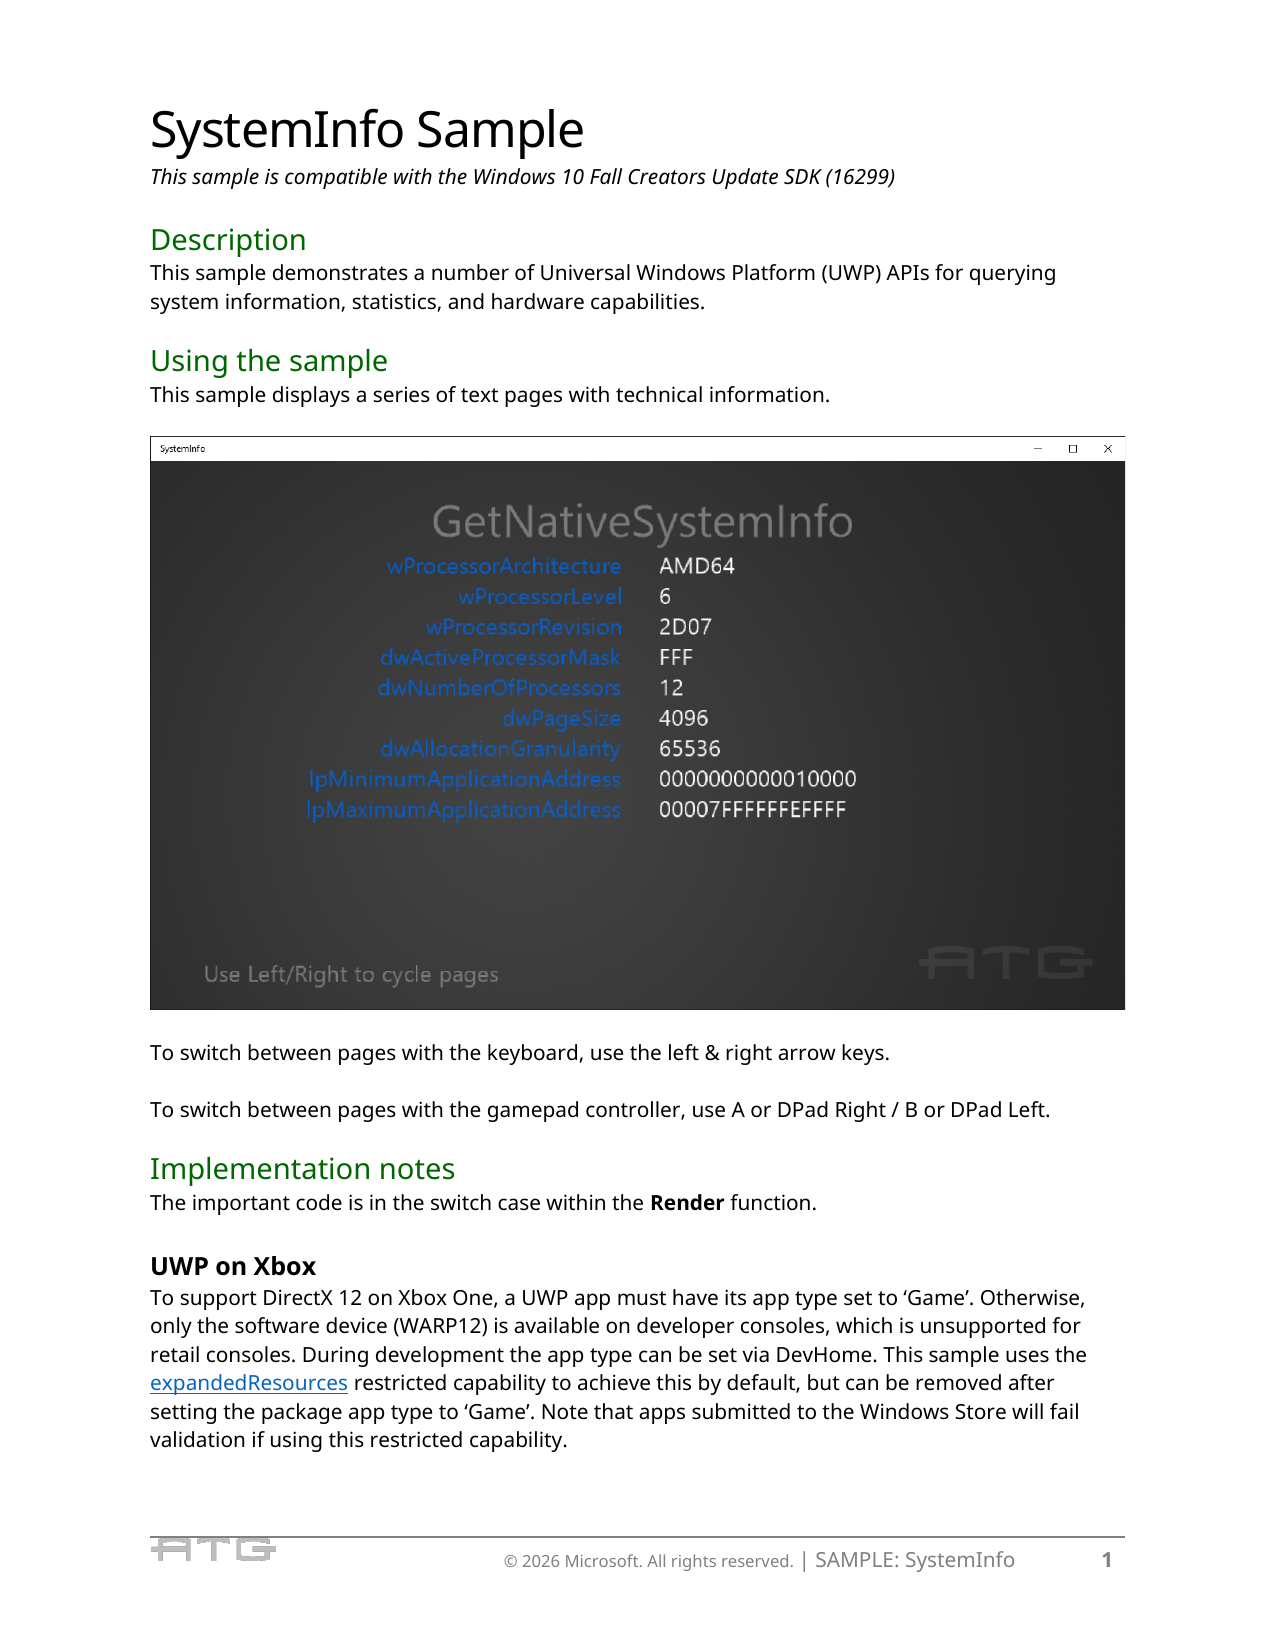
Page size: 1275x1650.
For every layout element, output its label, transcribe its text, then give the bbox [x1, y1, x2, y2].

title SystemInfo Sample [150, 94, 1125, 162]
text This sample demonstrates a number of Universal Windows Platform (UWP) APIs for querying system information, statistics, and hardware capabilities. [150, 258, 1125, 315]
text To switch between pages with the gamepad controller, use A or DPad Right / B or DPad Left. [150, 1095, 1125, 1123]
subtitle UWP on Xbox [150, 1249, 1125, 1283]
text To support DirectX 12 on Xbox One, a UWP app must have its app type set to ‘Game’. Otherwise, only the software device (WARP12) is available on developer consoles, which is unsupported for retail consoles. During development the app type can be set via DevHome. This sample uses the expandedResources restricted capability to achieve this by default, but can be removed after setting the package app type to ‘Game’. Note that apps submitted to the Windows Store will fail validation if using this restricted capability. [150, 1283, 1125, 1454]
subtitle Description [150, 219, 1125, 258]
subtitle Implementation notes [150, 1148, 1125, 1188]
picture [150, 436, 1125, 1010]
picture [151, 1538, 276, 1561]
text This sample is compatible with the Windows 10 Fall Creators Update SDK (16299) [150, 162, 1125, 190]
text This sample displays a series of text pages with technical information. [150, 380, 1125, 408]
text To switch between pages with the keyboard, use the left & right arrow keys. [150, 1038, 1125, 1066]
subtitle Using the sample [150, 340, 1125, 380]
text The important code is in the switch case within the Render function. [150, 1188, 1125, 1216]
